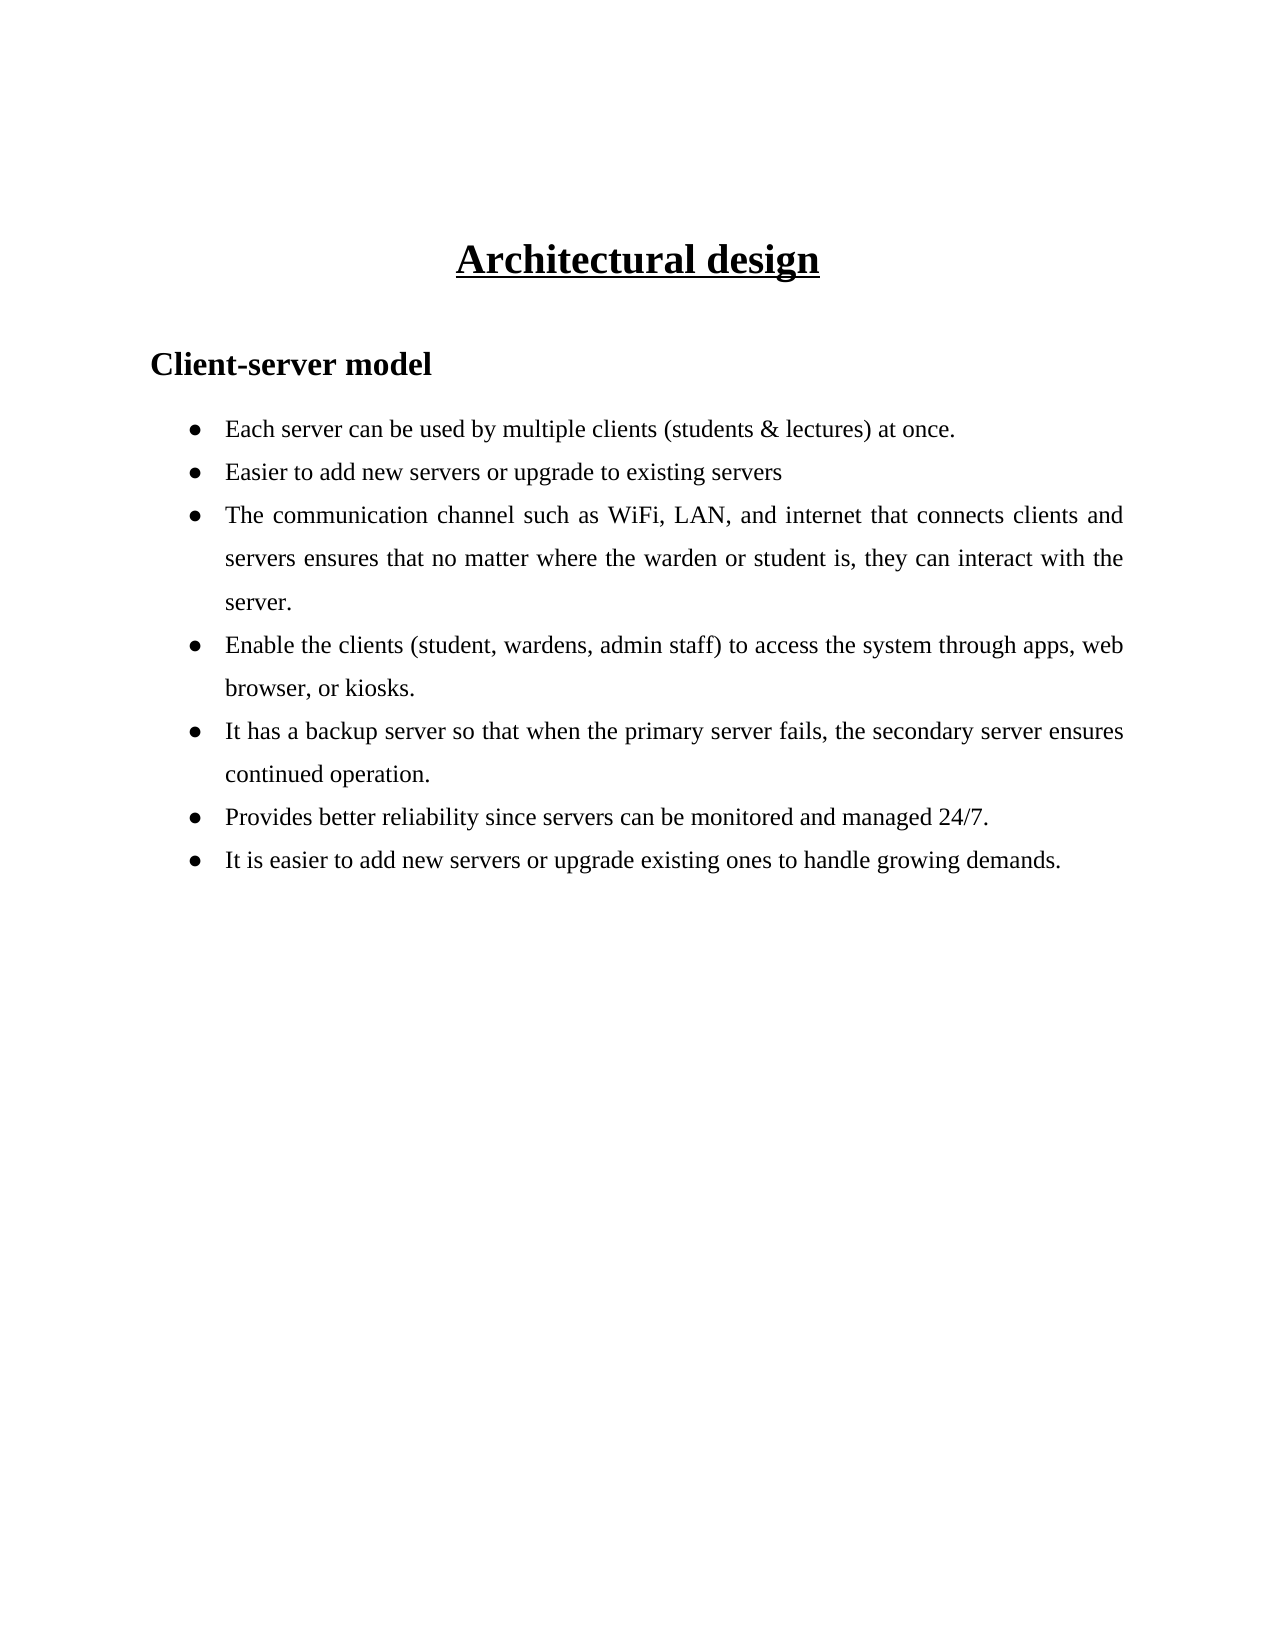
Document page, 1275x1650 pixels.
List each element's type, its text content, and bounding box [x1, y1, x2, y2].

list Each server can be used by multiple clients (students & lectures) at once. [187, 414, 1125, 443]
list Enable the clients (student, wardens, admin staff) to access the system through apps, web browser, or kiosks. [187, 630, 1125, 702]
list Easier to add new servers or upgrade to existing servers [187, 457, 1125, 486]
subtitle Architectural design [150, 235, 1125, 283]
list It is easier to add new servers or upgrade existing ones to handle growing demands. [187, 845, 1125, 874]
list It has a backup server so that when the primary server fails, the secondary server ensures continued operation. [187, 716, 1125, 788]
list The communication channel such as WiFi, LAN, and internet that connects clients and servers ensures that no matter where the warden or student is, they can interact with the server. [187, 500, 1125, 615]
list Provides better reliability since servers can be monitored and managed 24/7. [187, 802, 1125, 831]
subtitle Client-server model [150, 344, 1125, 382]
